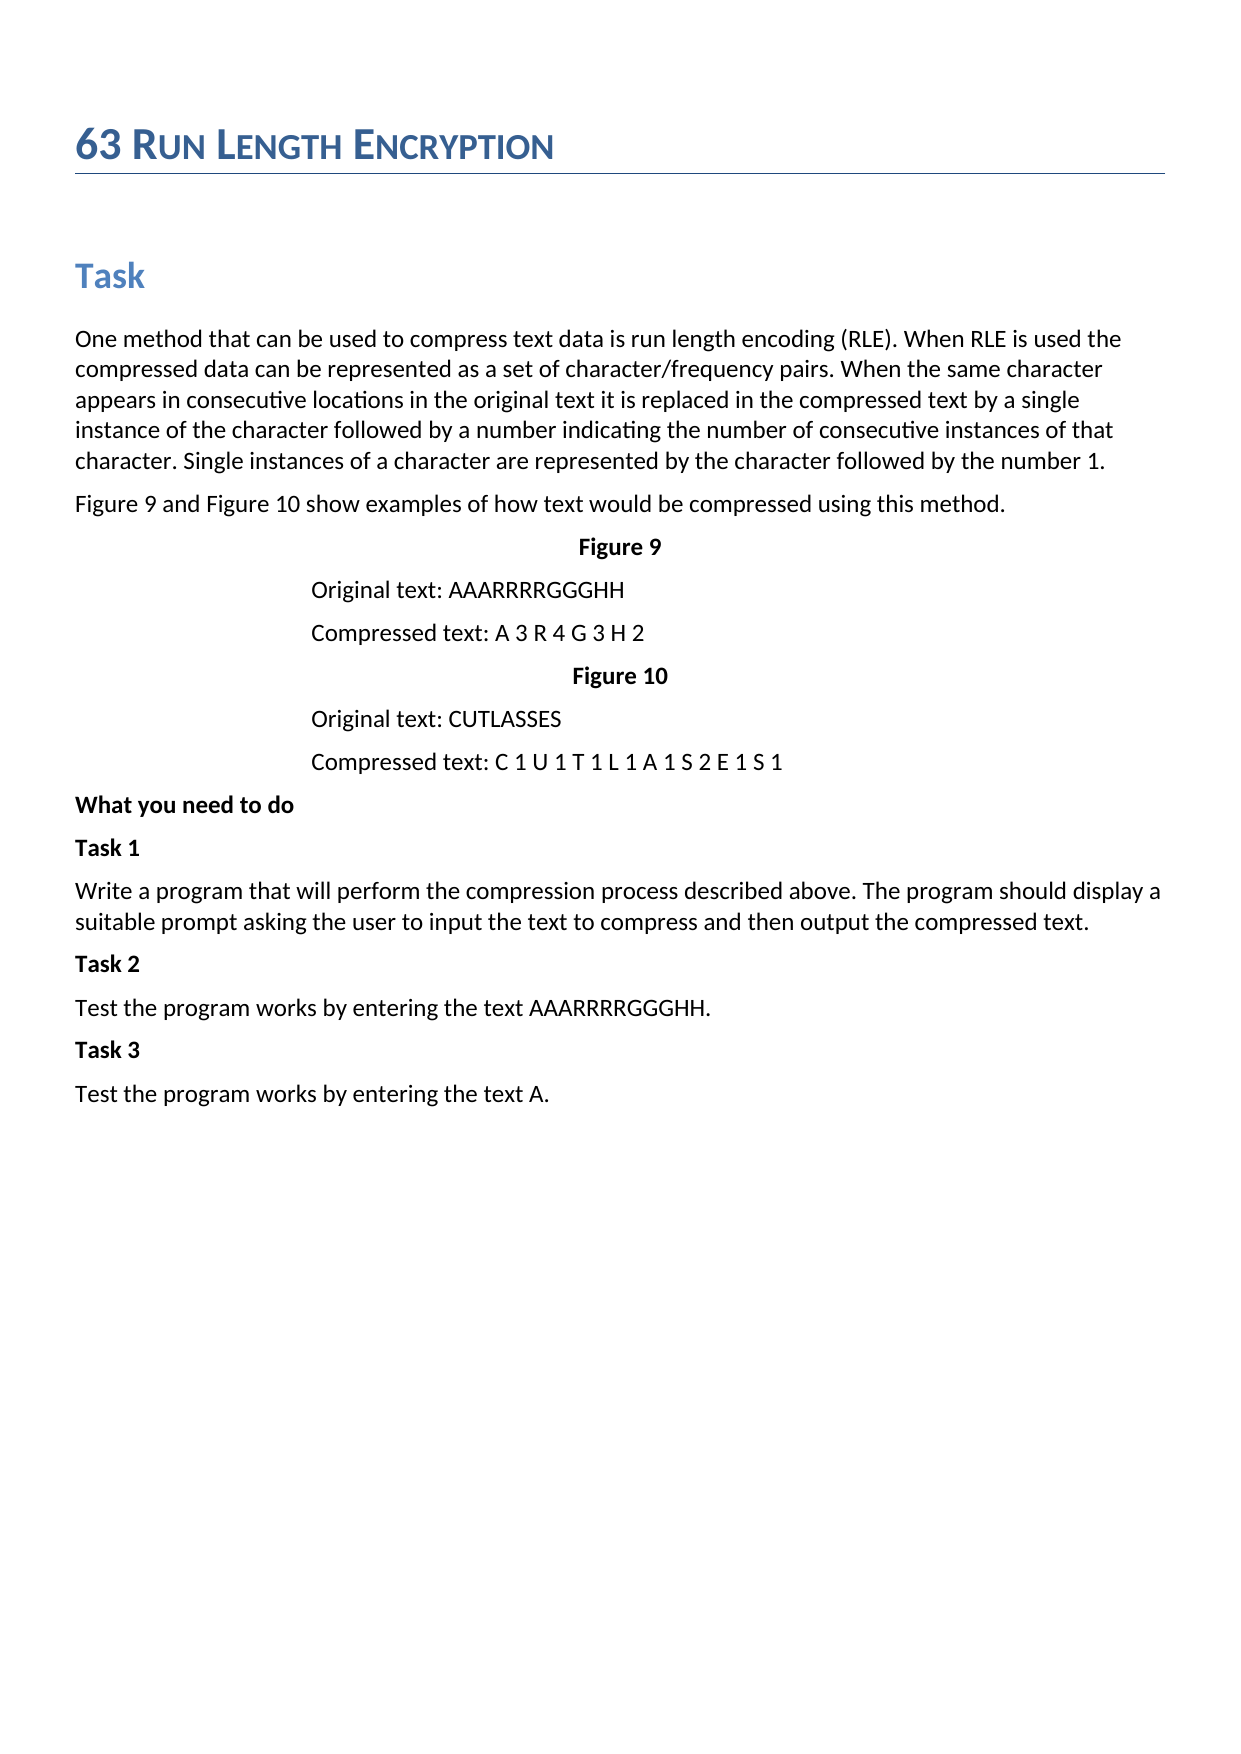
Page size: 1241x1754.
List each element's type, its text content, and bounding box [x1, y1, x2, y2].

subtitle Task [75, 252, 1165, 298]
text Test the program works by entering the text AAARRRRGGGHH. [75, 992, 1165, 1022]
text Figure 9 and Figure 10 show examples of how text would be compressed using this method. [75, 488, 1165, 518]
text Test the program works by entering the text A. [75, 1078, 1165, 1108]
text Task 2 [75, 949, 1165, 979]
text Figure 9 [75, 531, 1165, 561]
text One method that can be used to compress text data is run length encoding (RLE). When RLE is used the compressed data can be represented as a set of character/frequency pairs. When the same character appears in consecutive locations in the original text it is replaced in the compressed text by a single instance of the character followed by a number indicating the number of consecutive instances of that character. Single instances of a character are represented by the character followed by the number 1. [75, 323, 1165, 475]
text What you need to do [75, 789, 1165, 819]
text Write a program that will perform the compression process described above. The program should display a suitable prompt asking the user to input the text to compress and then output the compressed text. [75, 875, 1165, 936]
text Compressed text: A 3 R 4 G 3 H 2 [311, 617, 1165, 647]
text Original text: CUTLASSES [75, 703, 1165, 733]
text Figure 10 [75, 660, 1165, 691]
subtitle 63 Run Length Encryption [75, 115, 1165, 173]
text Task 1 [75, 832, 1165, 863]
text Task 3 [75, 1035, 1165, 1065]
text Compressed text: C 1 U 1 T 1 L 1 A 1 S 2 E 1 S 1 [75, 746, 1165, 777]
text Original text: AAARRRRGGGHH [311, 574, 1165, 604]
